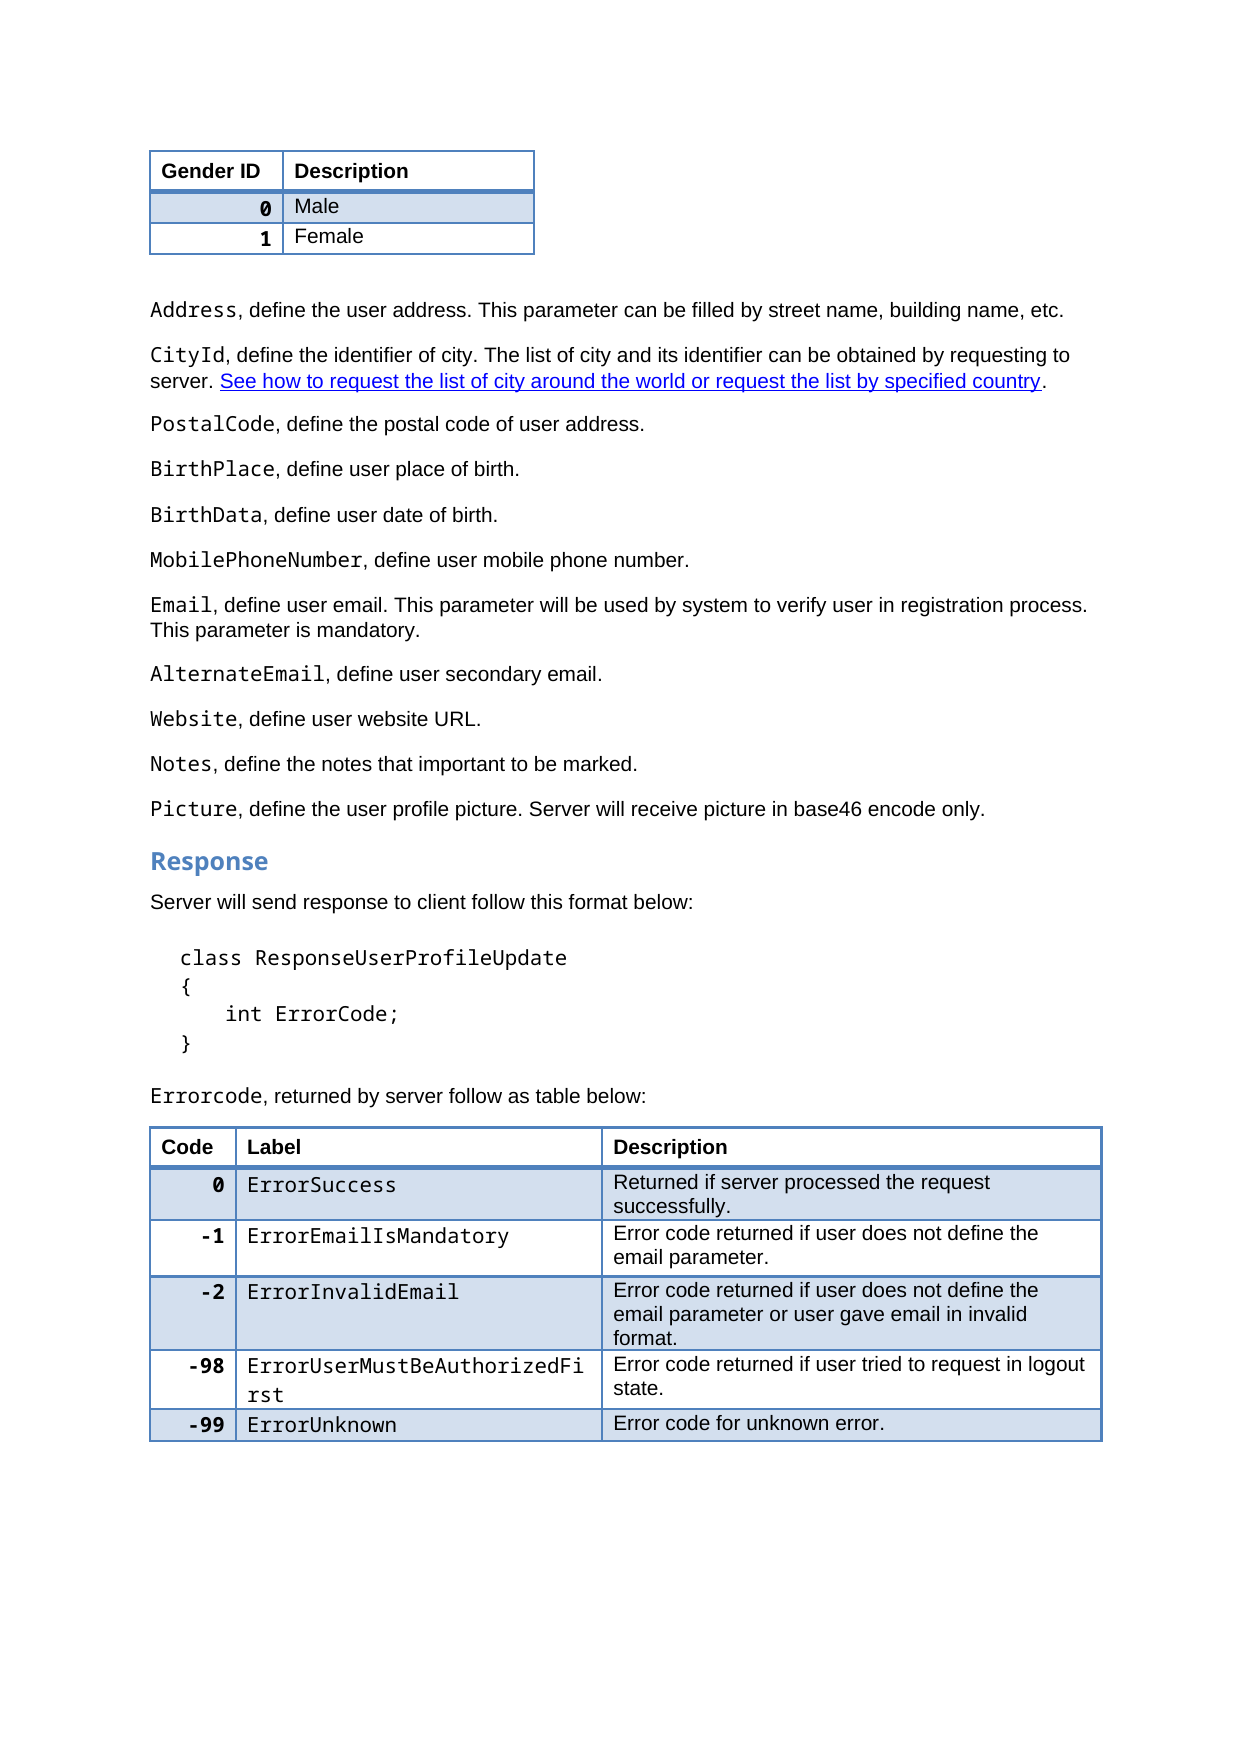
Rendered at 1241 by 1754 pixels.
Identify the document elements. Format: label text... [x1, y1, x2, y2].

table_cell 0 [151, 194, 282, 222]
table_header Code [151, 1129, 235, 1165]
text Address, define the user address. This parameter can be filled by street name, building name, etc. [150, 295, 1090, 324]
table_cell Error code returned if user tried to request in logout state. [603, 1351, 1100, 1408]
table_cell 1 [151, 224, 282, 253]
table_cell ErrorInvalidEmail [237, 1278, 601, 1349]
table_header Description [284, 152, 533, 189]
table_cell -98 [151, 1351, 235, 1408]
subtitle Response [150, 843, 1090, 878]
table_cell Error code returned if user does not define the email parameter. [603, 1221, 1100, 1275]
text Errorcode, returned by server follow as table below: [150, 1081, 1090, 1110]
table_cell ErrorUnknown [237, 1410, 601, 1440]
table_header Description [603, 1129, 1100, 1165]
text class ResponseUserProfileUpdate [179, 943, 1090, 971]
table_cell Error code returned if user does not define the email parameter or user gave email in invalid format. [603, 1278, 1100, 1349]
table_cell 0 [151, 1170, 235, 1219]
table_cell ErrorUserMustBeAuthorizedFirst [237, 1351, 601, 1408]
text Server will send response to client follow this format below: [150, 890, 1090, 914]
text AlternateEmail, define user secondary email. [150, 659, 1090, 687]
text { [179, 971, 1090, 999]
table_cell ErrorSuccess [237, 1170, 601, 1219]
text Picture, define the user profile picture. Server will receive picture in base46 encode only. [150, 794, 1090, 823]
table_header Label [237, 1129, 601, 1165]
text BirthPlace, define user place of birth. [150, 454, 1090, 483]
text CityId, define the identifier of city. The list of city and its identifier can be obtained by requesting to server. See how to request the list of city around the world or request the list by specified country. [150, 340, 1090, 393]
text Website, define user website URL. [150, 704, 1090, 732]
text PostalCode, define the postal code of user address. [150, 409, 1090, 438]
table_cell -99 [151, 1410, 235, 1440]
table_cell Male [284, 194, 533, 222]
table_cell Returned if server processed the request successfully. [603, 1170, 1100, 1219]
text Notes, define the notes that important to be marked. [150, 749, 1090, 778]
text int ErrorCode; [179, 999, 1090, 1028]
text BirthData, define user date of birth. [150, 500, 1090, 528]
table_cell -1 [151, 1221, 235, 1275]
text Email, define user email. This parameter will be used by system to verify user in registration process. This parameter is mandatory. [150, 590, 1090, 642]
table_cell ErrorEmailIsMandatory [237, 1221, 601, 1275]
table_cell Error code for unknown error. [603, 1410, 1100, 1440]
text MobilePhoneNumber, define user mobile phone number. [150, 545, 1090, 573]
text } [179, 1028, 1090, 1056]
table_header Gender ID [151, 152, 282, 189]
table_cell Female [284, 224, 533, 253]
table_cell -2 [151, 1278, 235, 1349]
